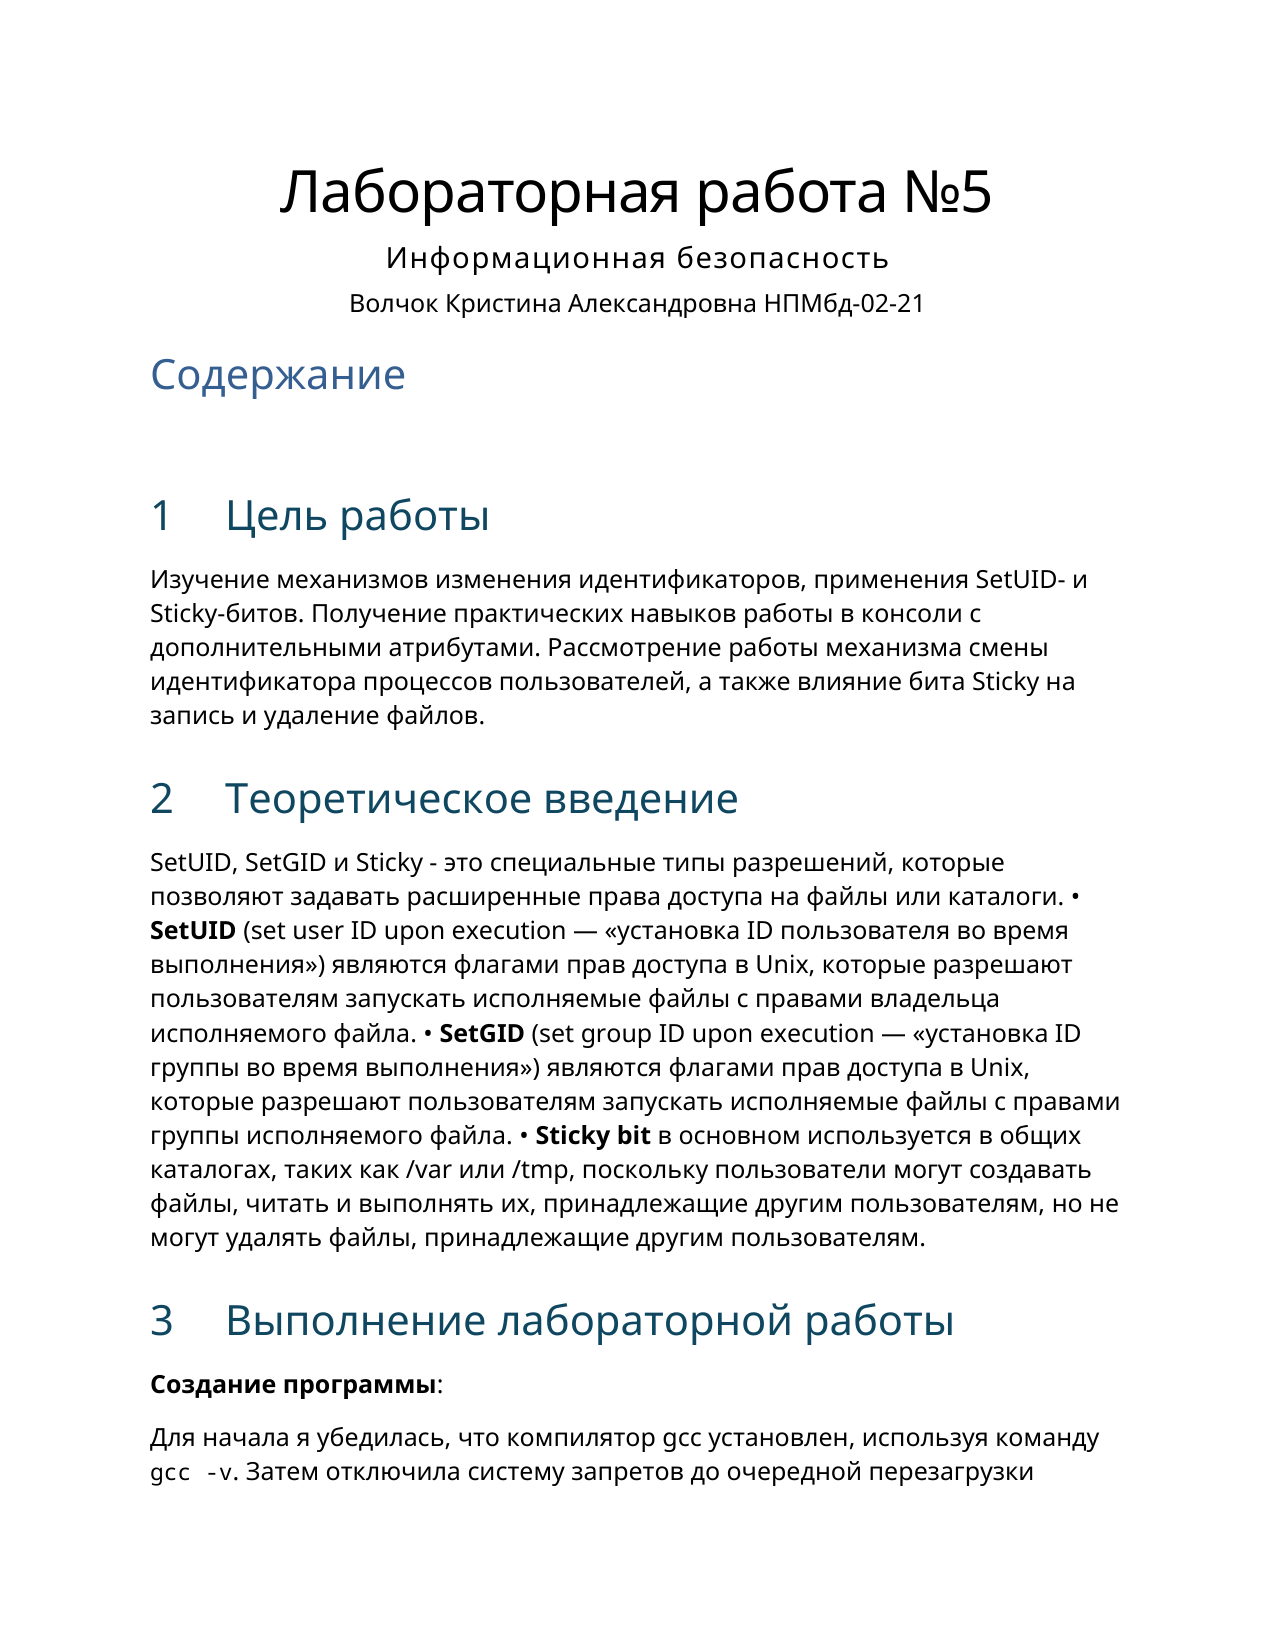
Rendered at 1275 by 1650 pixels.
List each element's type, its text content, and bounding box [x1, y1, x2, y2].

subtitle 2 Теоретическое введение [150, 769, 1125, 826]
subtitle Информационная безопасность [150, 238, 1125, 277]
text SetUID, SetGID и Sticky - это специальные типы разрешений, которые позволяют задавать расширенные права доступа на файлы или каталоги. • SetUID (set user ID upon execution — «установка ID пользователя во время выполнения») являются флагами прав доступа в Unix, которые разрешают пользователям запускать исполняемые файлы с правами владельца исполняемого файла. • SetGID (set group ID upon execution — «установка ID группы во время выполнения») являются флагами прав доступа в Unix, которые разрешают пользователям запускать исполняемые файлы с правами группы исполняемого файла. • Sticky bit в основном используется в общих каталогах, таких как /var или /tmp, поскольку пользователи могут создавать файлы, читать и выполнять их, принадлежащие другим пользователям, но не могут удалять файлы, принадлежащие другим пользователям. [150, 845, 1125, 1254]
text Изучение механизмов изменения идентификаторов, применения SetUID- и Sticky-битов. Получение практических навыков работы в консоли с дополнительными атрибутами. Рассмотрение работы механизма смены идентификатора процессов пользователей, а также влияние бита Sticky на запись и удаление файлов. [150, 562, 1125, 732]
text Волчок Кристина Александровна НПМбд-02-21 [150, 286, 1125, 320]
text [150, 1419, 1125, 1488]
title Лабораторная работа №5 [150, 150, 1125, 229]
text Создание программы: [150, 1367, 1125, 1401]
subtitle 1 Цель работы [150, 486, 1125, 543]
subtitle 3 Выполнение лабораторной работы [150, 1291, 1125, 1348]
